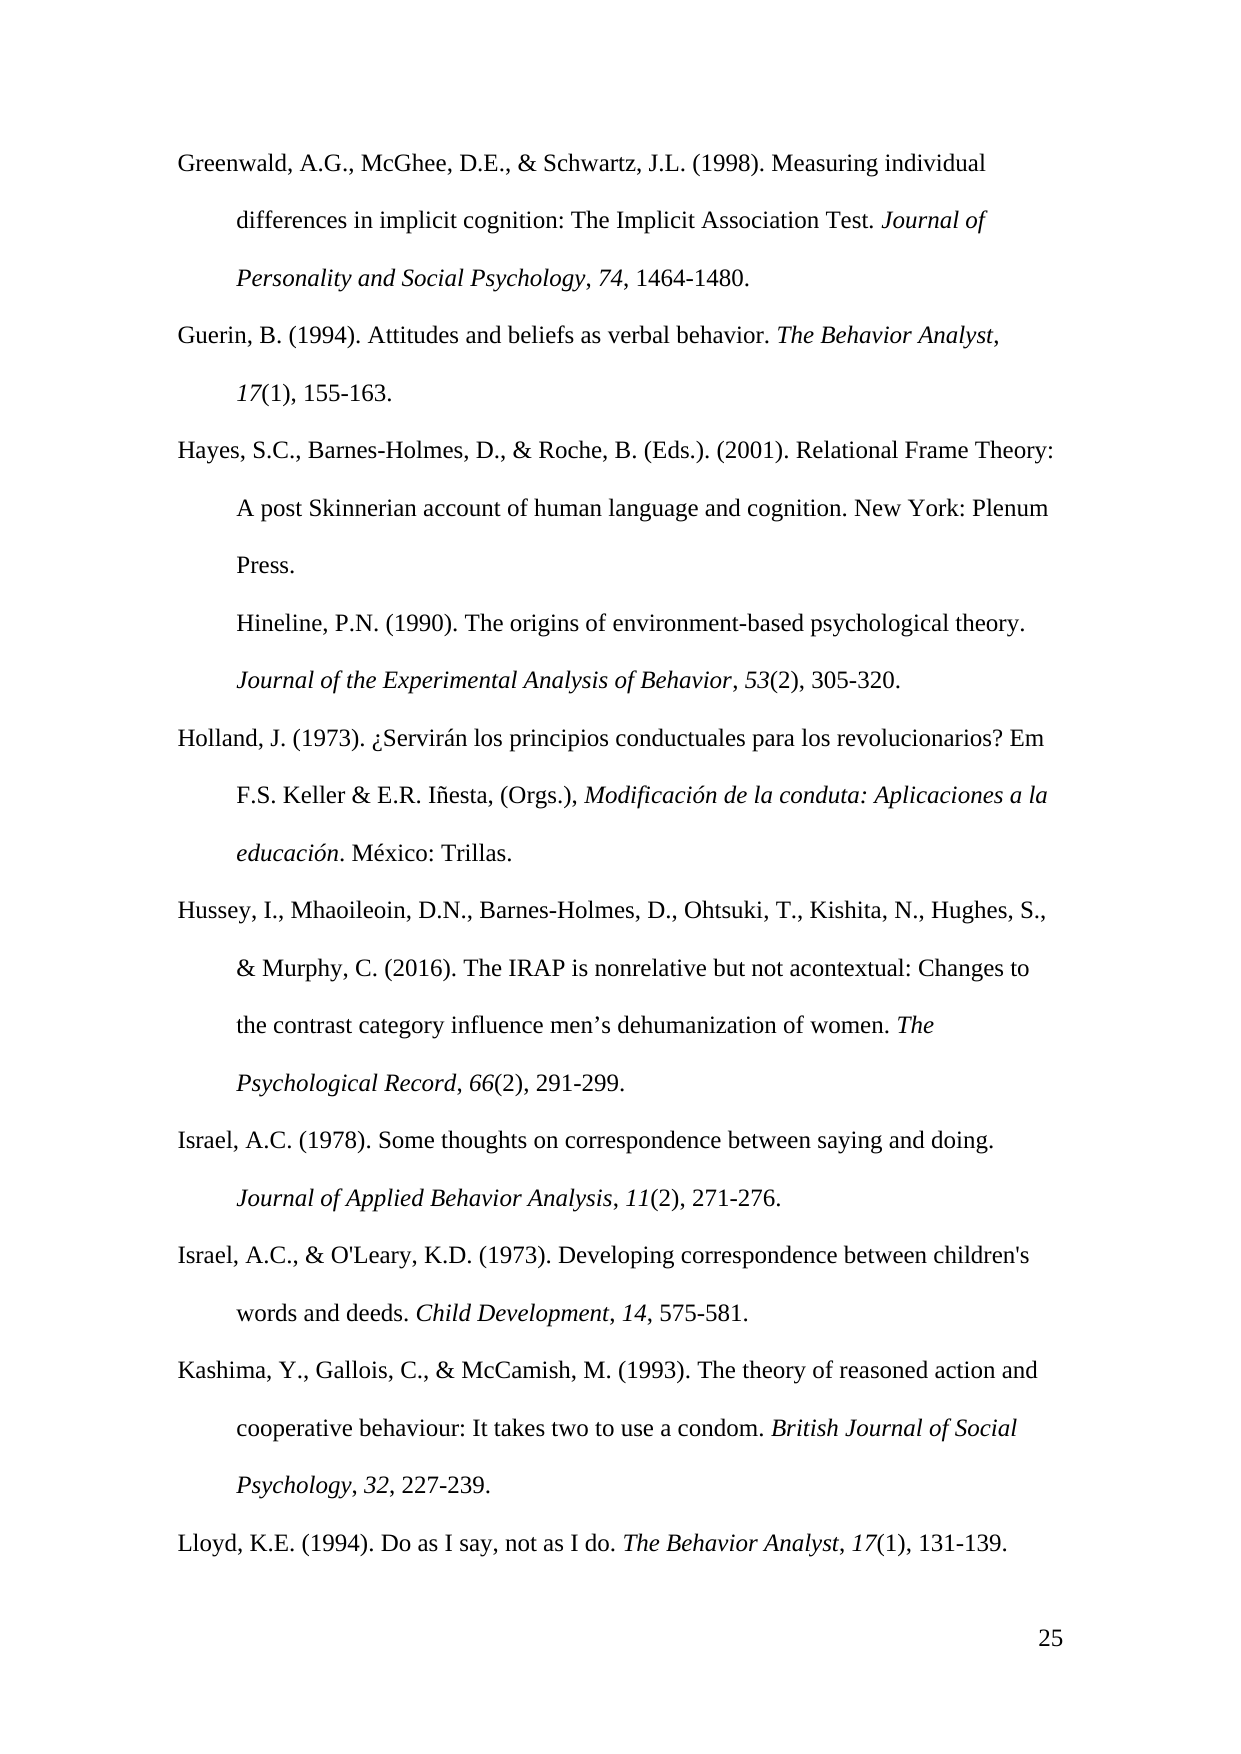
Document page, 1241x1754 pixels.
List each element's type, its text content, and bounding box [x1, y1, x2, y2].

text Guerin, B. (1994). Attitudes and beliefs as verbal behavior. The Behavior Analyst, 17(1), 155-163. [177, 320, 1063, 406]
text Israel, A.C. (1978). Some thoughts on correspondence between saying and doing. Journal of Applied Behavior Analysis, 11(2), 271-276. [177, 1125, 1063, 1211]
text Israel, A.C., & O'Leary, K.D. (1973). Developing correspondence between children's words and deeds. Child Development, 14, 575-581. [177, 1240, 1063, 1326]
text Hayes, S.C., Barnes-Holmes, D., & Roche, B. (Eds.). (2001). Relational Frame Theory: A post Skinnerian account of human language and cognition. New York: Plenum Press. [177, 435, 1063, 579]
text Holland, J. (1973). ¿Servirán los principios conductuales para los revolucionarios? Em F.S. Keller & E.R. Iñesta, (Orgs.), Modificación de la conduta: Aplicaciones a la educación. México: Trillas. [177, 723, 1063, 866]
text Hussey, I., Mhaoileoin, D.N., Barnes-Holmes, D., Ohtsuki, T., Kishita, N., Hughes, S., & Murphy, C. (2016). The IRAP is nonrelative but not acontextual: Changes to the contrast category influence men’s dehumanization of women. The Psychological Record, 66(2), 291-299. [177, 895, 1063, 1096]
text Hineline, P.N. (1990). The origins of environment-based psychological theory. Journal of the Experimental Analysis of Behavior, 53(2), 305-320. [177, 608, 1063, 694]
text Greenwald, A.G., McGhee, D.E., & Schwartz, J.L. (1998). Measuring individual differences in implicit cognition: The Implicit Association Test. Journal of Personality and Social Psychology, 74, 1464-1480. [177, 148, 1063, 291]
text Lloyd, K.E. (1994). Do as I say, not as I do. The Behavior Analyst, 17(1), 131-139. [177, 1528, 1063, 1556]
text Kashima, Y., Gallois, C., & McCamish, M. (1993). The theory of reasoned action and cooperative behaviour: It takes two to use a condom. British Journal of Social Psychology, 32, 227-239. [177, 1355, 1063, 1499]
